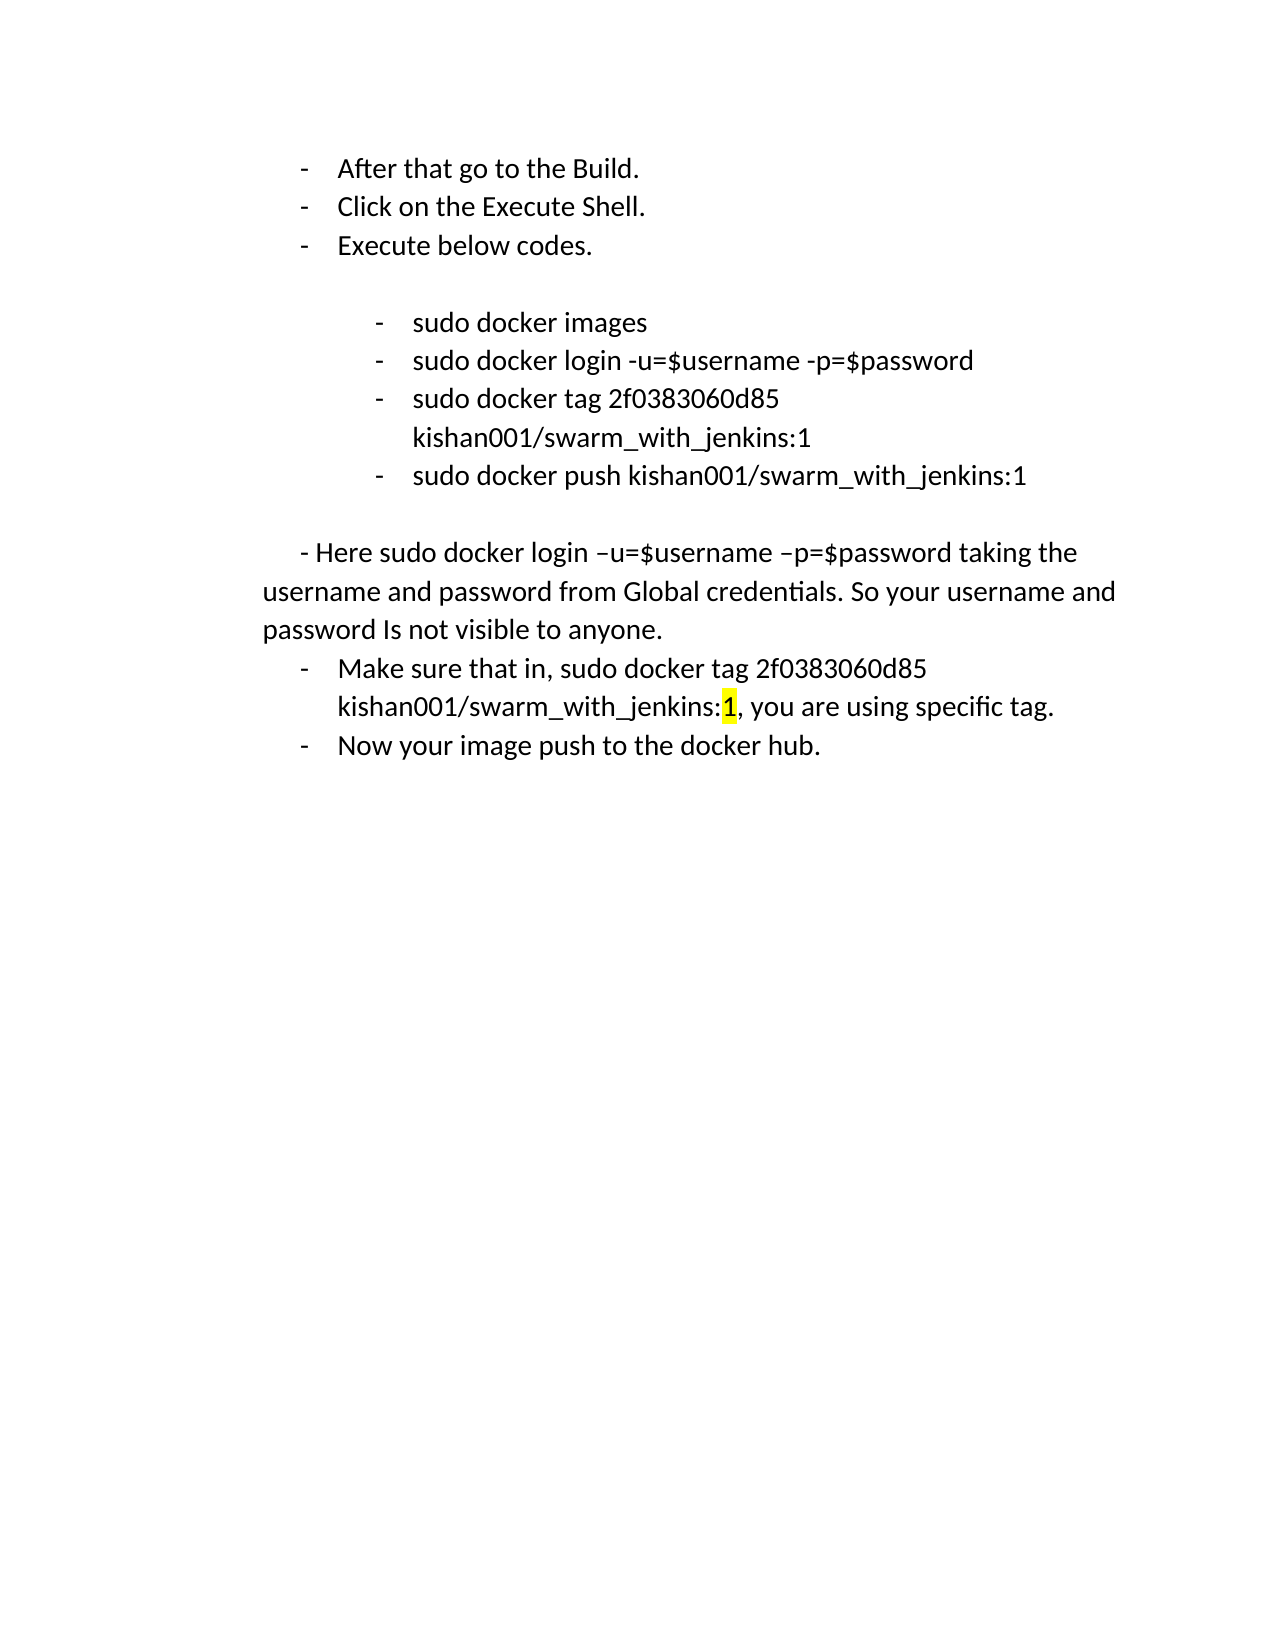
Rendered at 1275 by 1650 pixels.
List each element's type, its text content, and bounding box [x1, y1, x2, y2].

list sudo docker login -u=$username -p=$password [375, 342, 1125, 378]
list sudo docker push kishan001/swarm_with_jenkins:1 [375, 457, 1125, 493]
list Click on the Execute Shell. [300, 188, 1125, 224]
list Execute below codes. [300, 227, 1125, 262]
list sudo docker images [375, 304, 1125, 339]
list After that go to the Build. [300, 150, 1125, 186]
list Make sure that in, sudo docker tag 2f0383060d85 kishan001/swarm_with_jenkins:1, you are using specific tag. [300, 650, 1125, 724]
list sudo docker tag 2f0383060d85 kishan001/swarm_with_jenkins:1 [375, 381, 1125, 455]
list Now your image push to the docker hub. [300, 727, 1125, 762]
list - Here sudo docker login –u=$username –p=$password taking the username and password from Global credentials. So your username and password Is not visible to anyone. [262, 534, 1125, 647]
